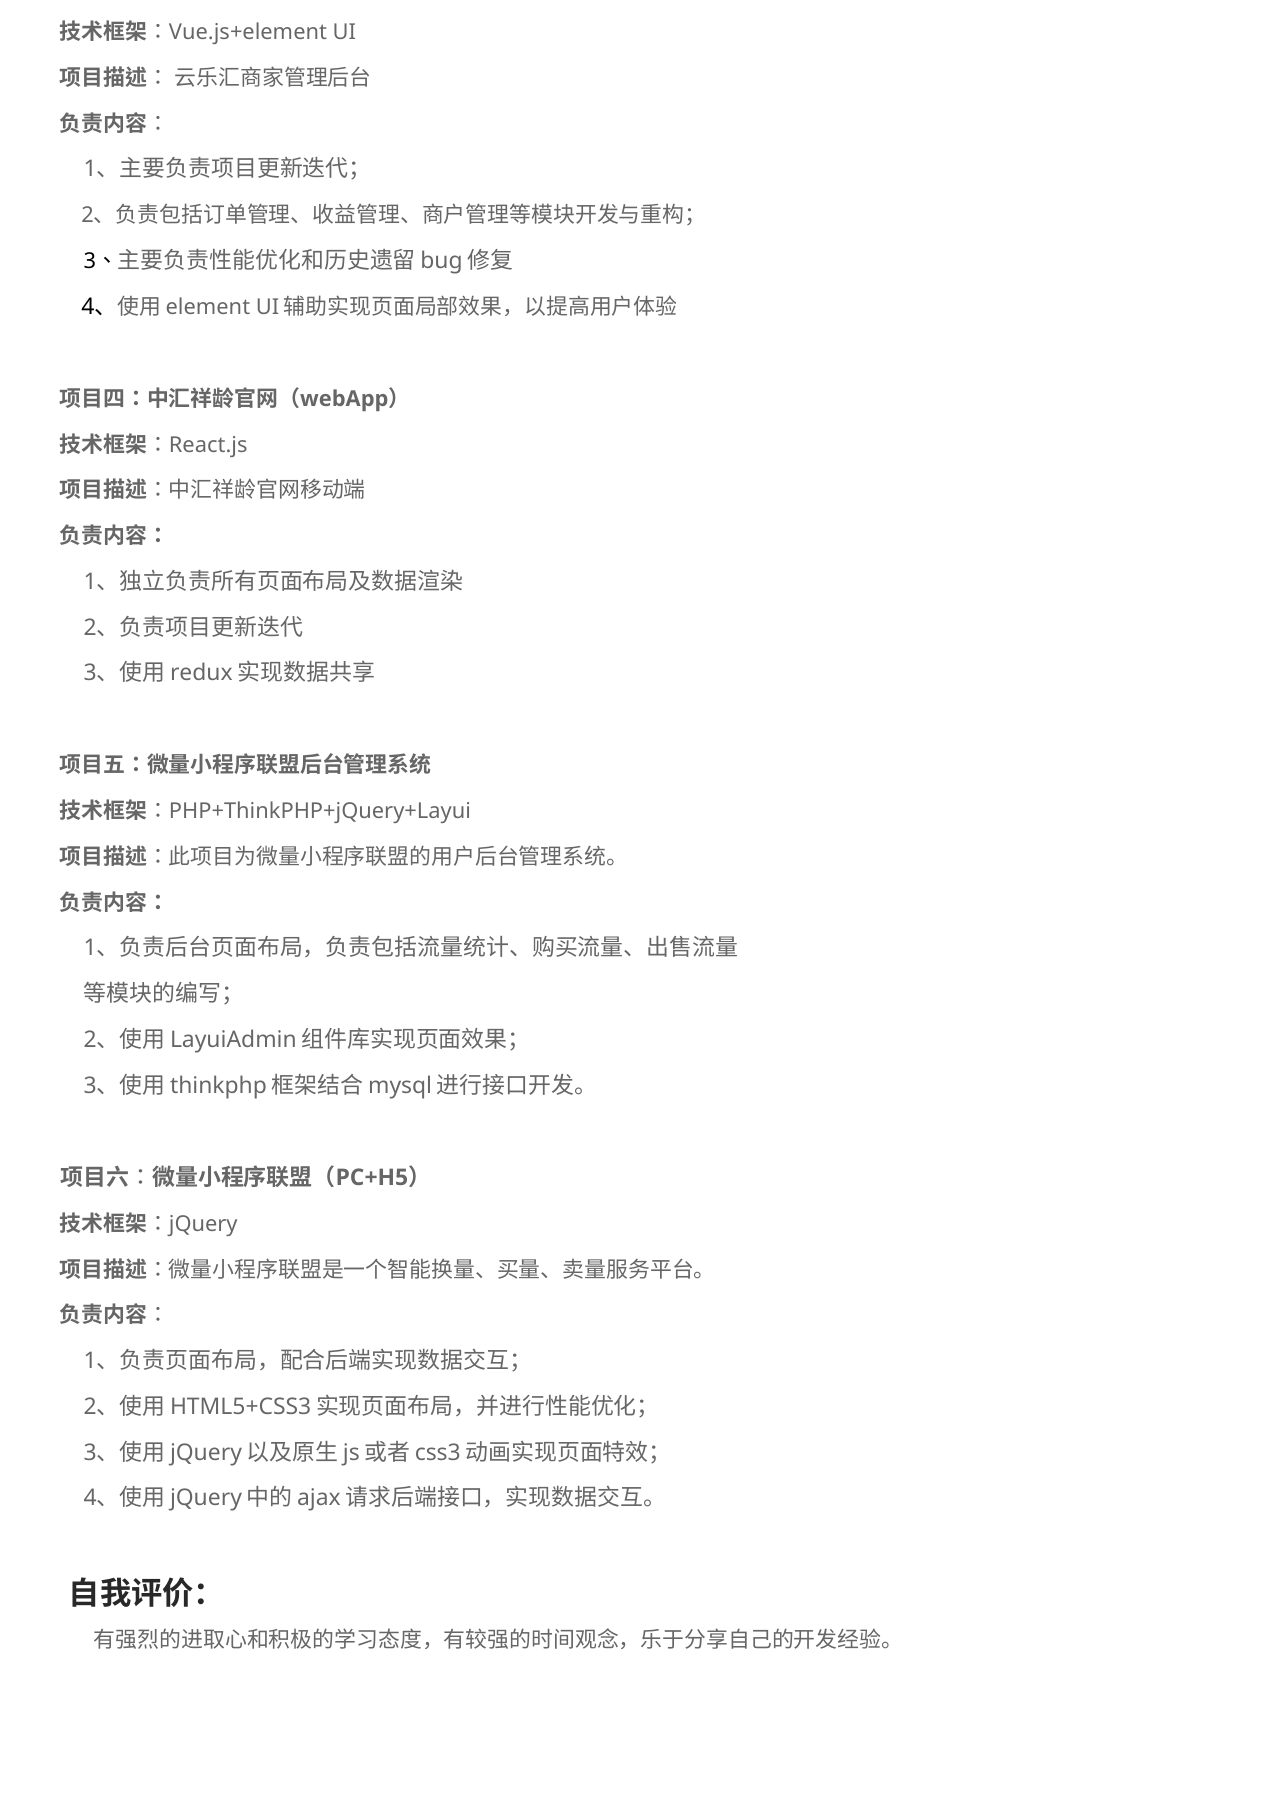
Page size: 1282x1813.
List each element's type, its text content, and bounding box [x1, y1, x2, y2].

list 主要负责项目更新迭代； [37, 137, 754, 183]
text 项目描述：微量小程序联盟是一个智能换量、买量、卖量服务平台。 [37, 1237, 1154, 1283]
text 项目五：微量小程序联盟后台管理系统 [37, 733, 1242, 779]
text 3、使用thinkphp框架结合mysql进行接口开发。 [83, 1054, 754, 1100]
text 技术框架：jQuery [37, 1192, 1242, 1237]
text 负责内容： [37, 871, 1242, 917]
text 3、使用redux实现数据共享 [83, 642, 754, 687]
text 1、负责后台页面布局，负责包括流量统计、购买流量、出售流量等模块的编写； [83, 917, 754, 1008]
list 主要负责性能优化和历史遗留bug修复 [37, 229, 754, 275]
text 2、使用LayuiAdmin组件库实现页面效果； [83, 1008, 754, 1054]
list 使用element UI辅助实现页面局部效果，以提高用户体验 [37, 275, 754, 321]
list 负责包括订单管理、收益管理、商户管理等模块开发与重构； [37, 183, 754, 229]
text 项目描述：此项目为微量小程序联盟的用户后台管理系统。 [37, 825, 1242, 871]
text 技术框架：React.js [37, 412, 1242, 458]
text 2、使用HTML5+CSS3实现页面布局，并进行性能优化； [83, 1375, 754, 1421]
text 有强烈的进取心和积极的学习态度，有较强的时间观念，乐于分享自己的开发经验。 [50, 1622, 1242, 1654]
text 1、负责页面布局，配合后端实现数据交互； [83, 1329, 754, 1375]
text 项目描述： 云乐汇商家管理后台 [37, 46, 1242, 92]
text 2、负责项目更新迭代 [83, 596, 754, 642]
text 技术框架：Vue.js+element UI [37, 0, 1242, 46]
text 负责内容： [37, 1283, 1154, 1329]
text 4、使用jQuery中的ajax请求后端接口，实现数据交互。 [83, 1467, 754, 1512]
text 自我评价： [37, 1568, 1242, 1613]
text 1、独立负责所有页面布局及数据渲染 [83, 550, 754, 596]
text 项目六：微量小程序联盟（PC+H5） [37, 1146, 1242, 1192]
text 技术框架：PHP+ThinkPHP+jQuery+Layui [37, 779, 1242, 825]
text 项目描述：中汇祥龄官网移动端 [37, 458, 1242, 504]
text 项目四：中汇祥龄官网（webApp） [37, 367, 1242, 412]
text 负责内容： [37, 504, 1242, 550]
text 负责内容： [37, 92, 754, 137]
text 3、使用jQuery以及原生js或者css3动画实现页面特效； [83, 1421, 754, 1467]
